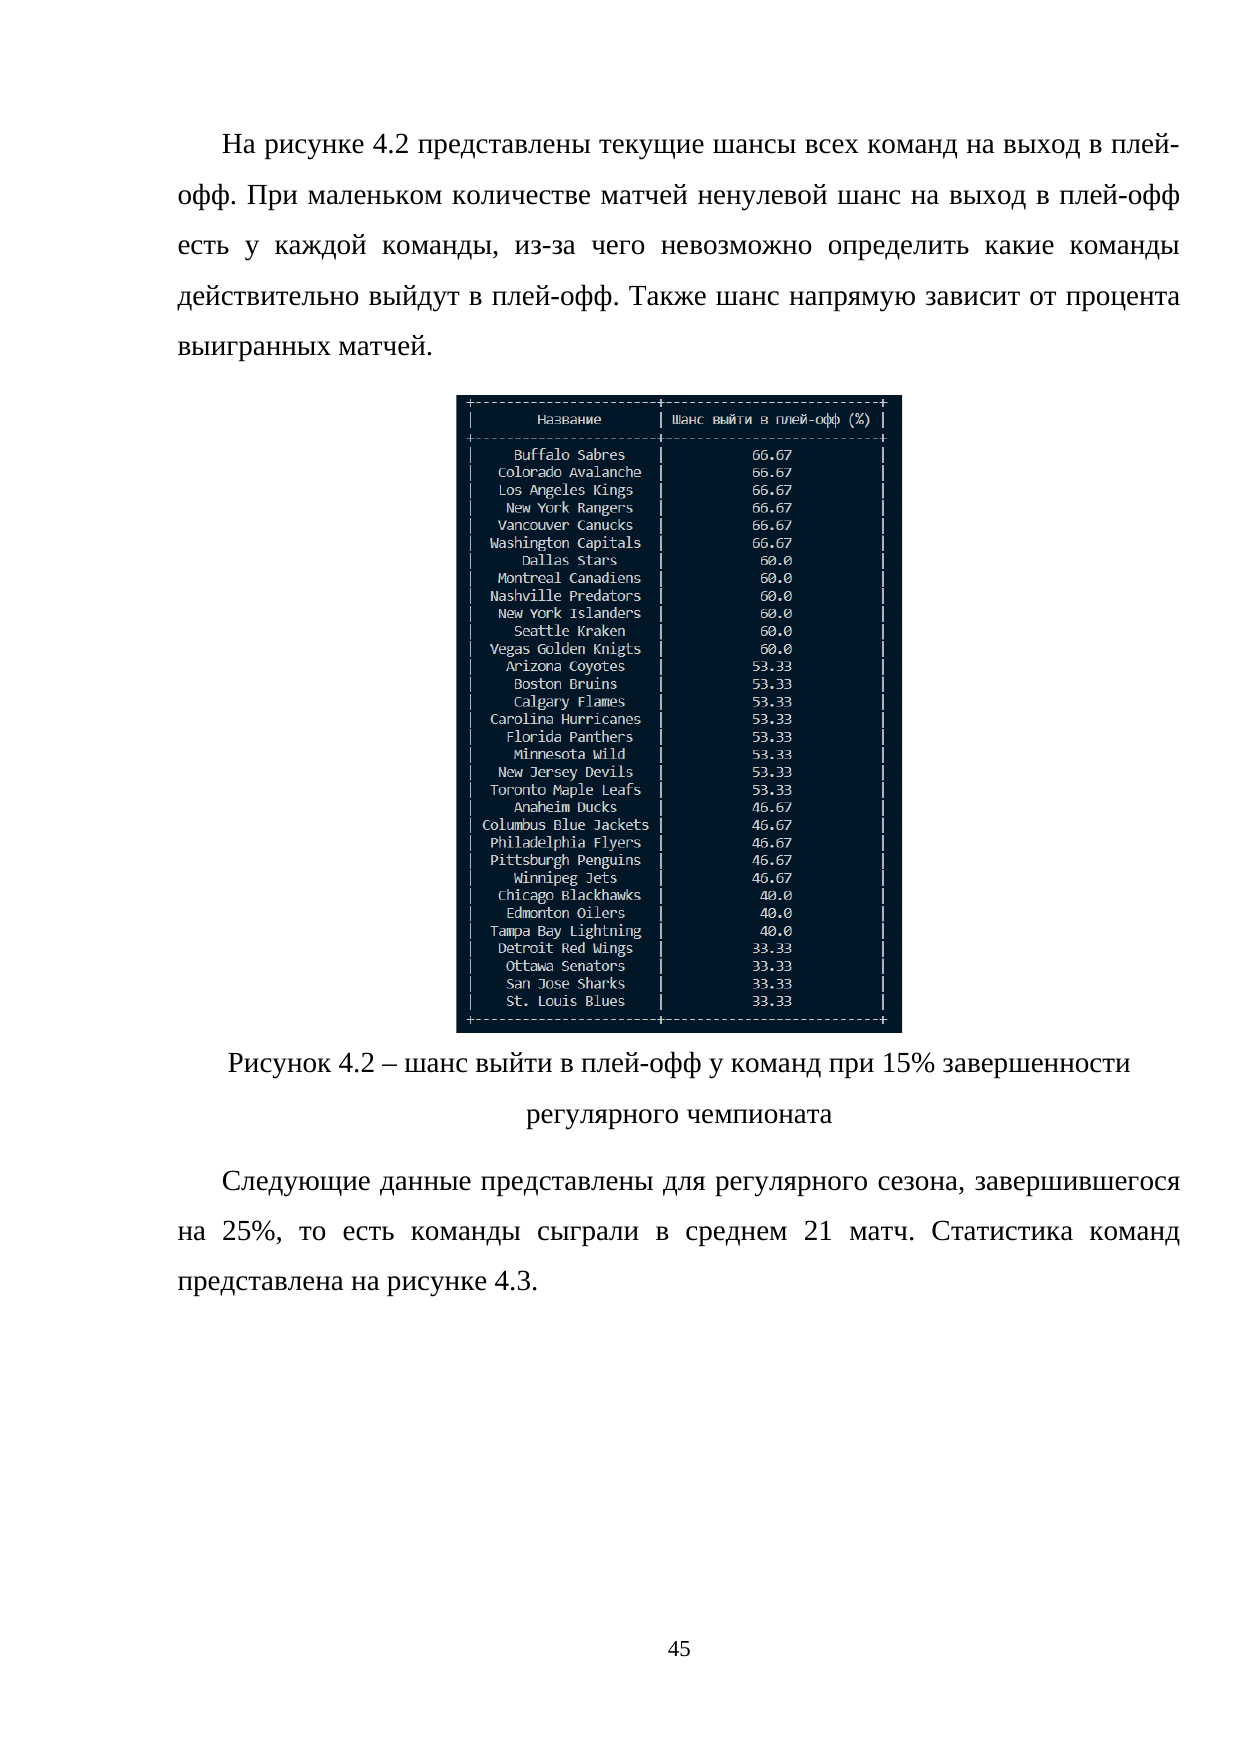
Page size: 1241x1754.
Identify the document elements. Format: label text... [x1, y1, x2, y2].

text Следующие данные представлены для регулярного сезона, завершившегося на 25%, то есть команды сыграли в среднем 21 матч. Статистика команд представлена на рисунке 4.3. [177, 1163, 1181, 1297]
text Рисунок 4.2 – шанс выйти в плей-офф у команд при 15% завершенности регулярного чемпионата [177, 1046, 1181, 1129]
picture [456, 395, 903, 1033]
text На рисунке 4.2 представлены текущие шансы всех команд на выход в плей-офф. При маленьком количестве матчей ненулевой шанс на выход в плей-офф есть у каждой команды, из-за чего невозможно определить какие команды действительно выйдут в плей-офф. Также шанс напрямую зависит от процента выигранных матчей. [177, 127, 1181, 361]
